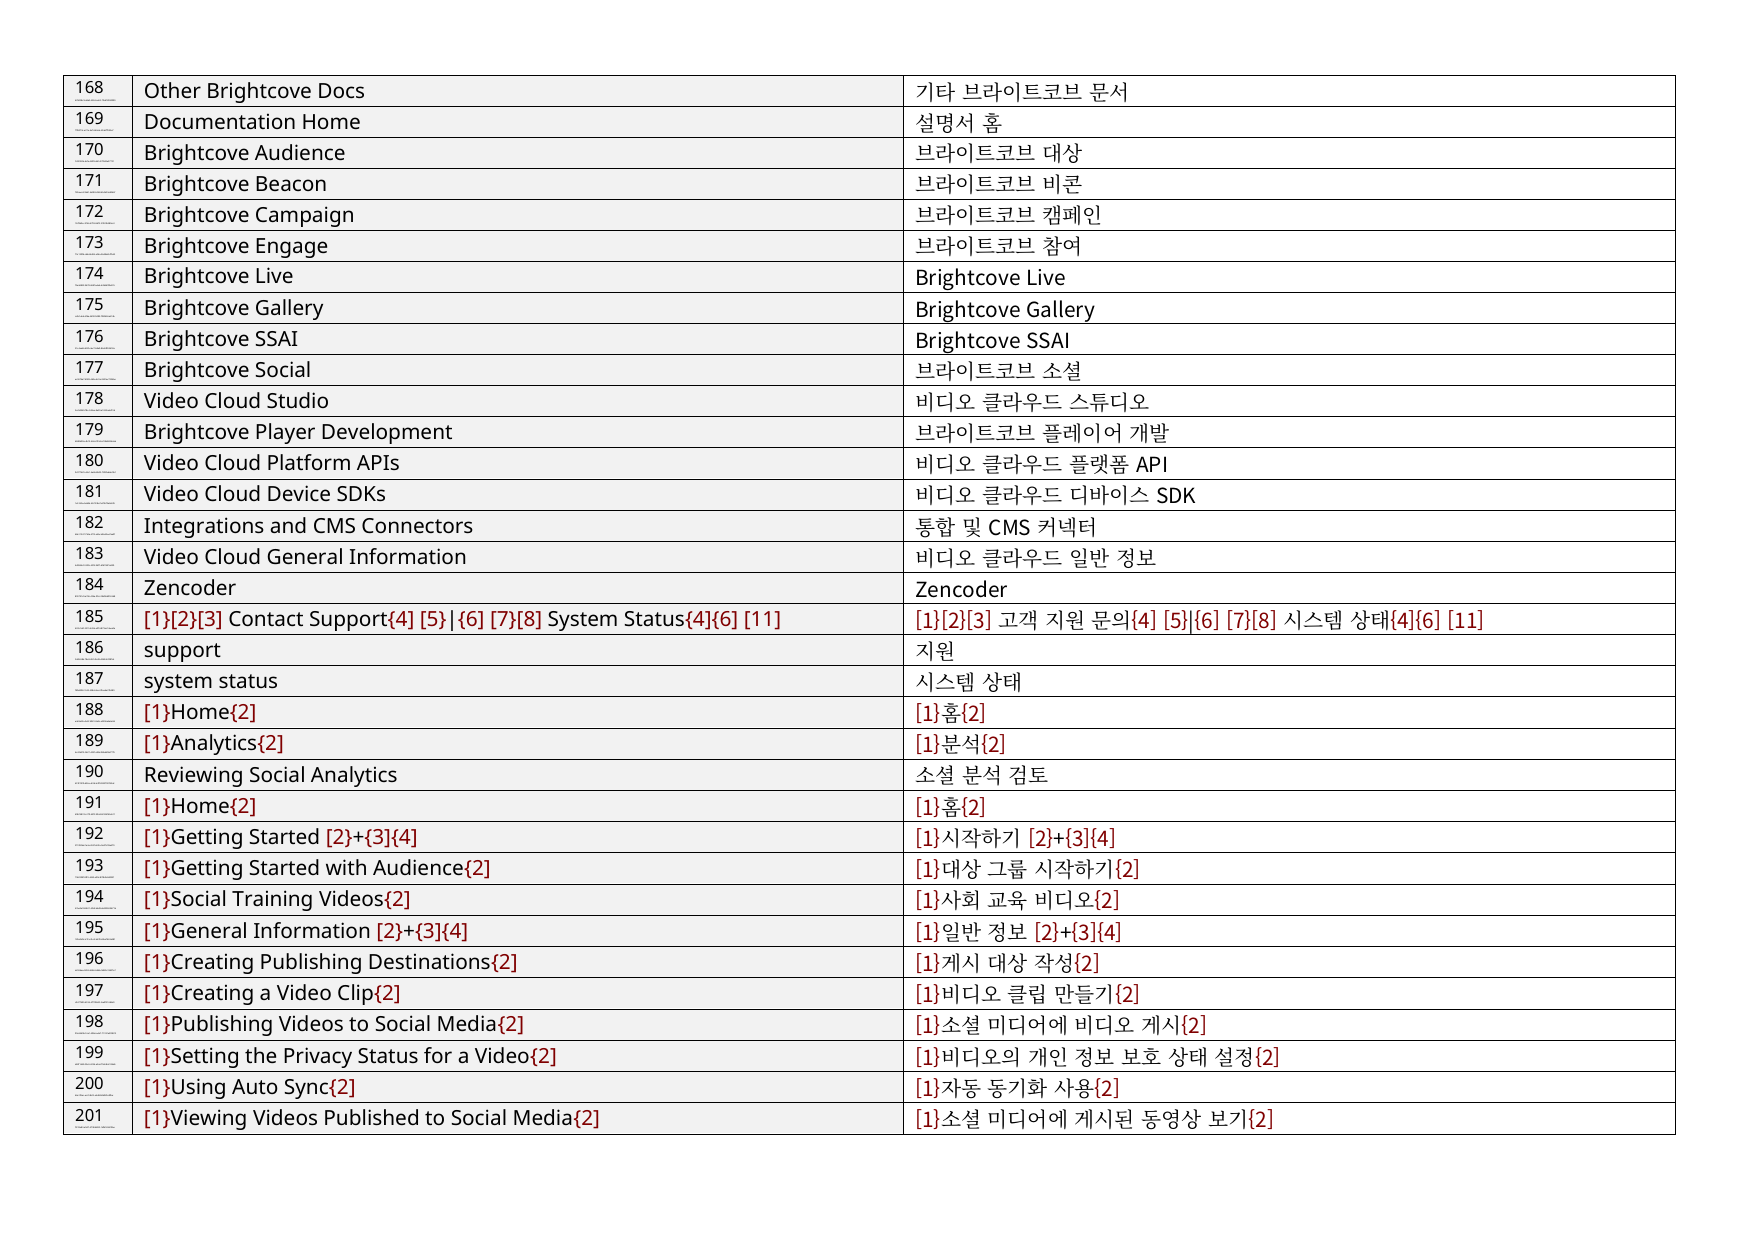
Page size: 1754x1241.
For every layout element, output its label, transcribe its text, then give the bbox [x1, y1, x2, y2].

table_cell 지원 [904, 635, 1675, 665]
table_cell Brightcove Player Development [133, 417, 903, 447]
table_cell support [133, 635, 903, 665]
table_cell [1}Creating Publishing Destinations{2] [133, 947, 903, 977]
table_cell 비디오 클라우드 디바이스 SDK [904, 480, 1675, 510]
table_cell [1}비디오의 개인 정보 보호 상태 설정{2] [904, 1041, 1675, 1071]
table_cell [1}소셜 미디어에 게시된 동영상 보기{2] [904, 1103, 1675, 1133]
table_cell [1}대상 그룹 시작하기{2] [904, 853, 1675, 883]
table_cell 비디오 클라우드 스튜디오 [904, 386, 1675, 416]
table_cell Reviewing Social Analytics [133, 760, 903, 790]
table_cell [1}Setting the Privacy Status for a Video{2] [133, 1041, 903, 1071]
table_cell [1}사회 교육 비디오{2] [904, 885, 1675, 915]
table_cell Video Cloud Platform APIs [133, 448, 903, 478]
table_cell [1}Creating a Video Clip{2] [133, 978, 903, 1008]
table_cell 브라이트코브 플레이어 개발 [904, 417, 1675, 447]
table_cell Video Cloud Studio [133, 386, 903, 416]
table_cell 브라이트코브 비콘 [904, 169, 1675, 199]
table_cell 비디오 클라우드 일반 정보 [904, 542, 1675, 572]
table_cell [1}Publishing Videos to Social Media{2] [133, 1010, 903, 1040]
table_cell Brightcove SSAI [904, 324, 1675, 354]
table_cell [1}홈{2] [904, 791, 1675, 821]
table_cell 설명서 홈 [904, 107, 1675, 137]
table_cell Brightcove Gallery [133, 293, 903, 323]
table_cell Brightcove Engage [133, 231, 903, 261]
table_cell Brightcove Gallery [904, 293, 1675, 323]
table_cell 소셜 분석 검토 [904, 760, 1675, 790]
table_cell Video Cloud General Information [133, 542, 903, 572]
table_cell Brightcove Campaign [133, 200, 903, 230]
table_cell 비디오 클라우드 플랫폼 API [904, 448, 1675, 478]
table_cell 브라이트코브 대상 [904, 138, 1675, 168]
table_cell [1}[2}[3] Contact Support{4] [5}|{6] [7}[8] System Status{4]{6] [11] [133, 604, 903, 634]
table_cell Brightcove Social [133, 355, 903, 385]
table_cell [1}게시 대상 작성{2] [904, 947, 1675, 977]
table_cell [1}소셜 미디어에 비디오 게시{2] [904, 1010, 1675, 1040]
table_cell [1}시작하기 [2}+{3]{4] [904, 822, 1675, 852]
table_cell Brightcove Audience [133, 138, 903, 168]
table_cell [1}자동 동기화 사용{2] [904, 1072, 1675, 1102]
table_cell 브라이트코브 참여 [904, 231, 1675, 261]
table_cell Documentation Home [133, 107, 903, 137]
table_cell 시스템 상태 [904, 666, 1675, 696]
table_cell [1}Getting Started [2}+{3]{4] [133, 822, 903, 852]
table_cell [1}[2}[3] 고객 지원 문의{4] [5}|{6] [7}[8] 시스템 상태{4]{6] [11] [904, 604, 1675, 634]
table_cell 기타 브라이트코브 문서 [904, 76, 1675, 106]
table_cell Zencoder [904, 573, 1675, 603]
table_cell 브라이트코브 캠페인 [904, 200, 1675, 230]
table_cell [1}Getting Started with Audience{2] [133, 853, 903, 883]
table_cell [1}Using Auto Sync{2] [133, 1072, 903, 1102]
table_cell system status [133, 666, 903, 696]
table_cell [1}Home{2] [133, 791, 903, 821]
table_cell Other Brightcove Docs [133, 76, 903, 106]
table_cell Zencoder [133, 573, 903, 603]
table_cell [1}Analytics{2] [133, 729, 903, 759]
table_cell [1}Home{2] [133, 697, 903, 727]
table_cell Brightcove Live [904, 262, 1675, 292]
table_cell 브라이트코브 소셜 [904, 355, 1675, 385]
table_cell [1}홈{2] [904, 697, 1675, 727]
table_cell [1}Viewing Videos Published to Social Media{2] [133, 1103, 903, 1133]
table_cell Brightcove Live [133, 262, 903, 292]
table_cell Brightcove SSAI [133, 324, 903, 354]
table_cell 통합 및 CMS 커넥터 [904, 511, 1675, 541]
table_cell [1}General Information [2}+{3]{4] [133, 916, 903, 946]
table_cell [1}분석{2] [904, 729, 1675, 759]
table_cell [1}Social Training Videos{2] [133, 885, 903, 915]
table_cell Brightcove Beacon [133, 169, 903, 199]
table_cell [1}비디오 클립 만들기{2] [904, 978, 1675, 1008]
table_cell Video Cloud Device SDKs [133, 480, 903, 510]
table_cell [1}일반 정보 [2}+{3]{4] [904, 916, 1675, 946]
table_cell Integrations and CMS Connectors [133, 511, 903, 541]
